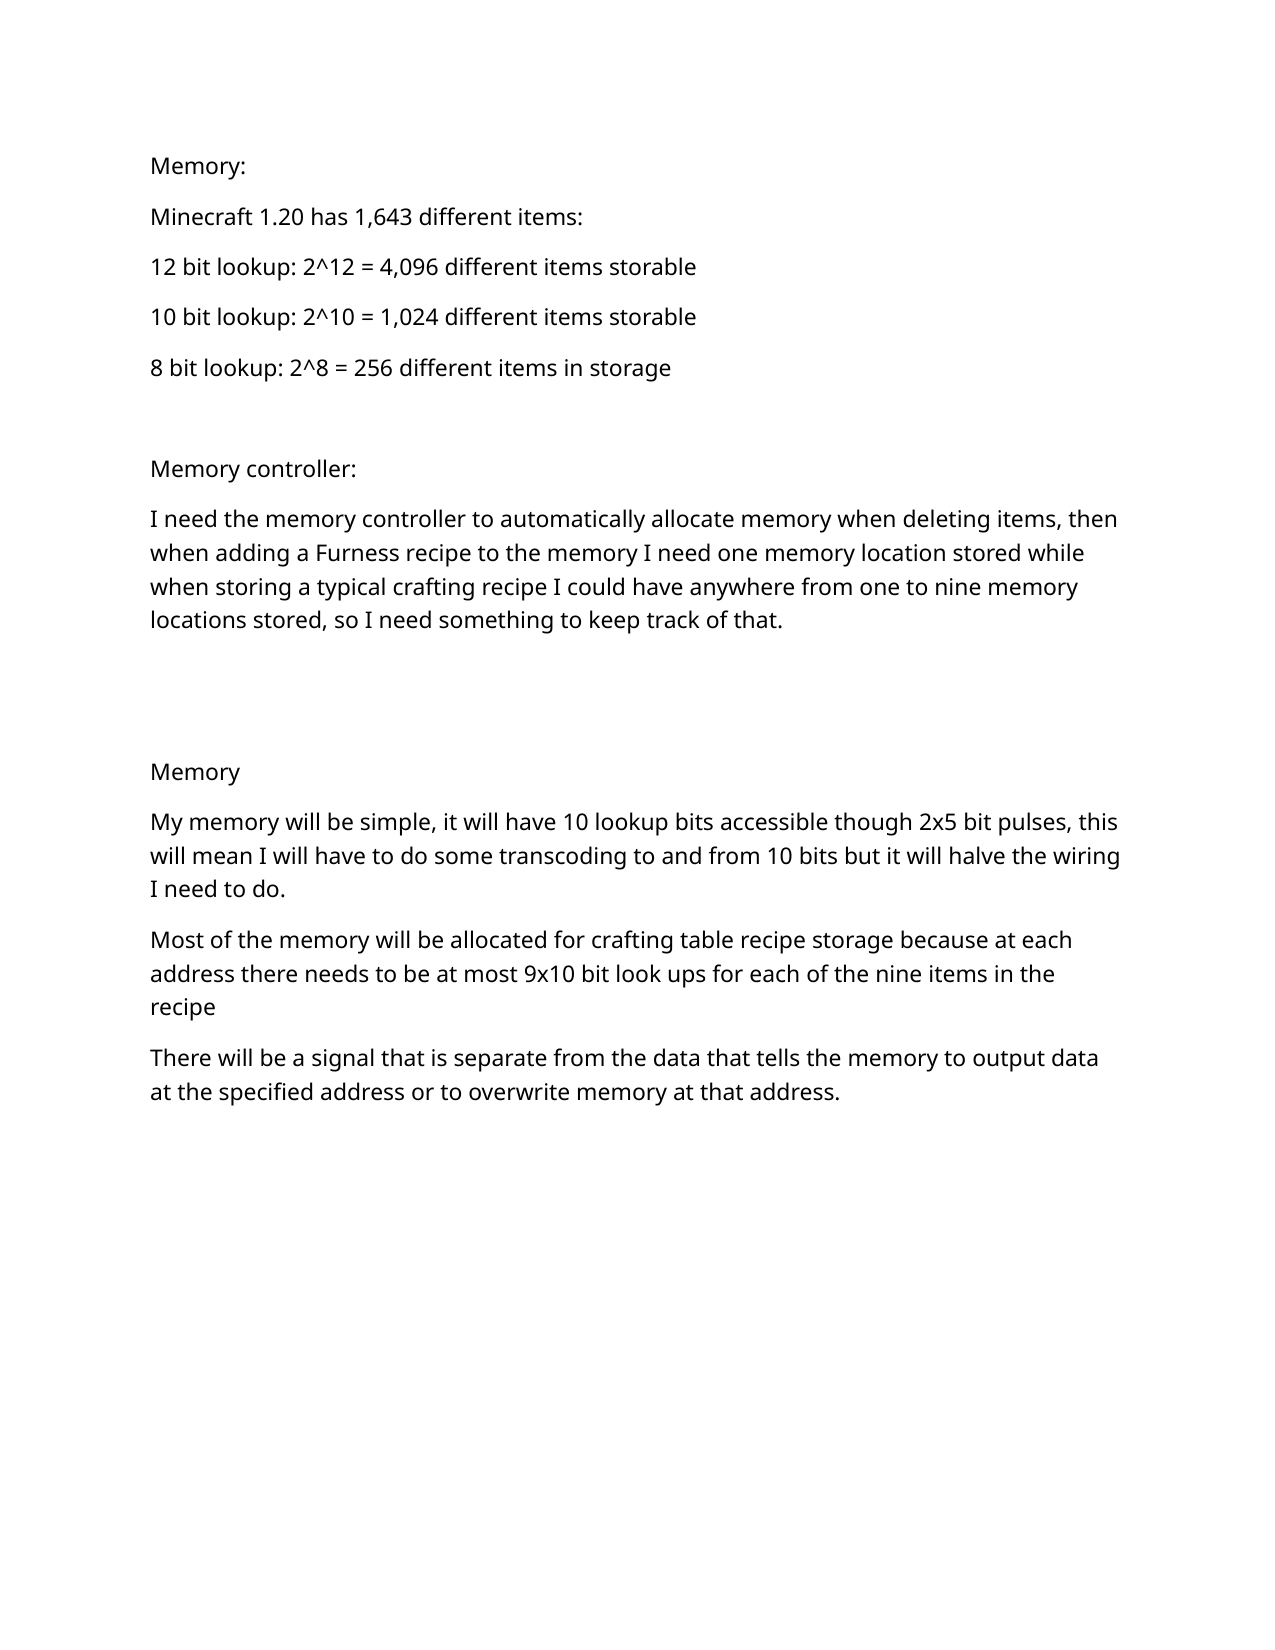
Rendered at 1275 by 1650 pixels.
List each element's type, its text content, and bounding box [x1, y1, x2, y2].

text 12 bit lookup: 2^12 = 4,096 different items storable [150, 251, 1125, 282]
text 8 bit lookup: 2^8 = 256 different items in storage [150, 352, 1125, 383]
text Memory [150, 755, 1125, 787]
text 10 bit lookup: 2^10 = 1,024 different items storable [150, 301, 1125, 332]
text I need the memory controller to automatically allocate memory when deleting items, then when adding a Furness recipe to the memory I need one memory location stored while when storing a typical crafting recipe I could have anywhere from one to nine memory locations stored, so I need something to keep track of that. [150, 503, 1125, 635]
text Memory: [150, 150, 1125, 181]
text Most of the memory will be allocated for crafting table recipe storage because at each address there needs to be at most 9x10 bit look ups for each of the nine items in the recipe [150, 924, 1125, 1022]
text My memory will be simple, it will have 10 lookup bits accessible though 2x5 bit pulses, this will mean I will have to do some transcoding to and from 10 bits but it will halve the wiring I need to do. [150, 806, 1125, 904]
text Memory controller: [150, 452, 1125, 484]
text Minecraft 1.20 has 1,643 different items: [150, 200, 1125, 232]
text There will be a signal that is separate from the data that tells the memory to output data at the specified address or to overwrite memory at that address. [150, 1042, 1125, 1107]
